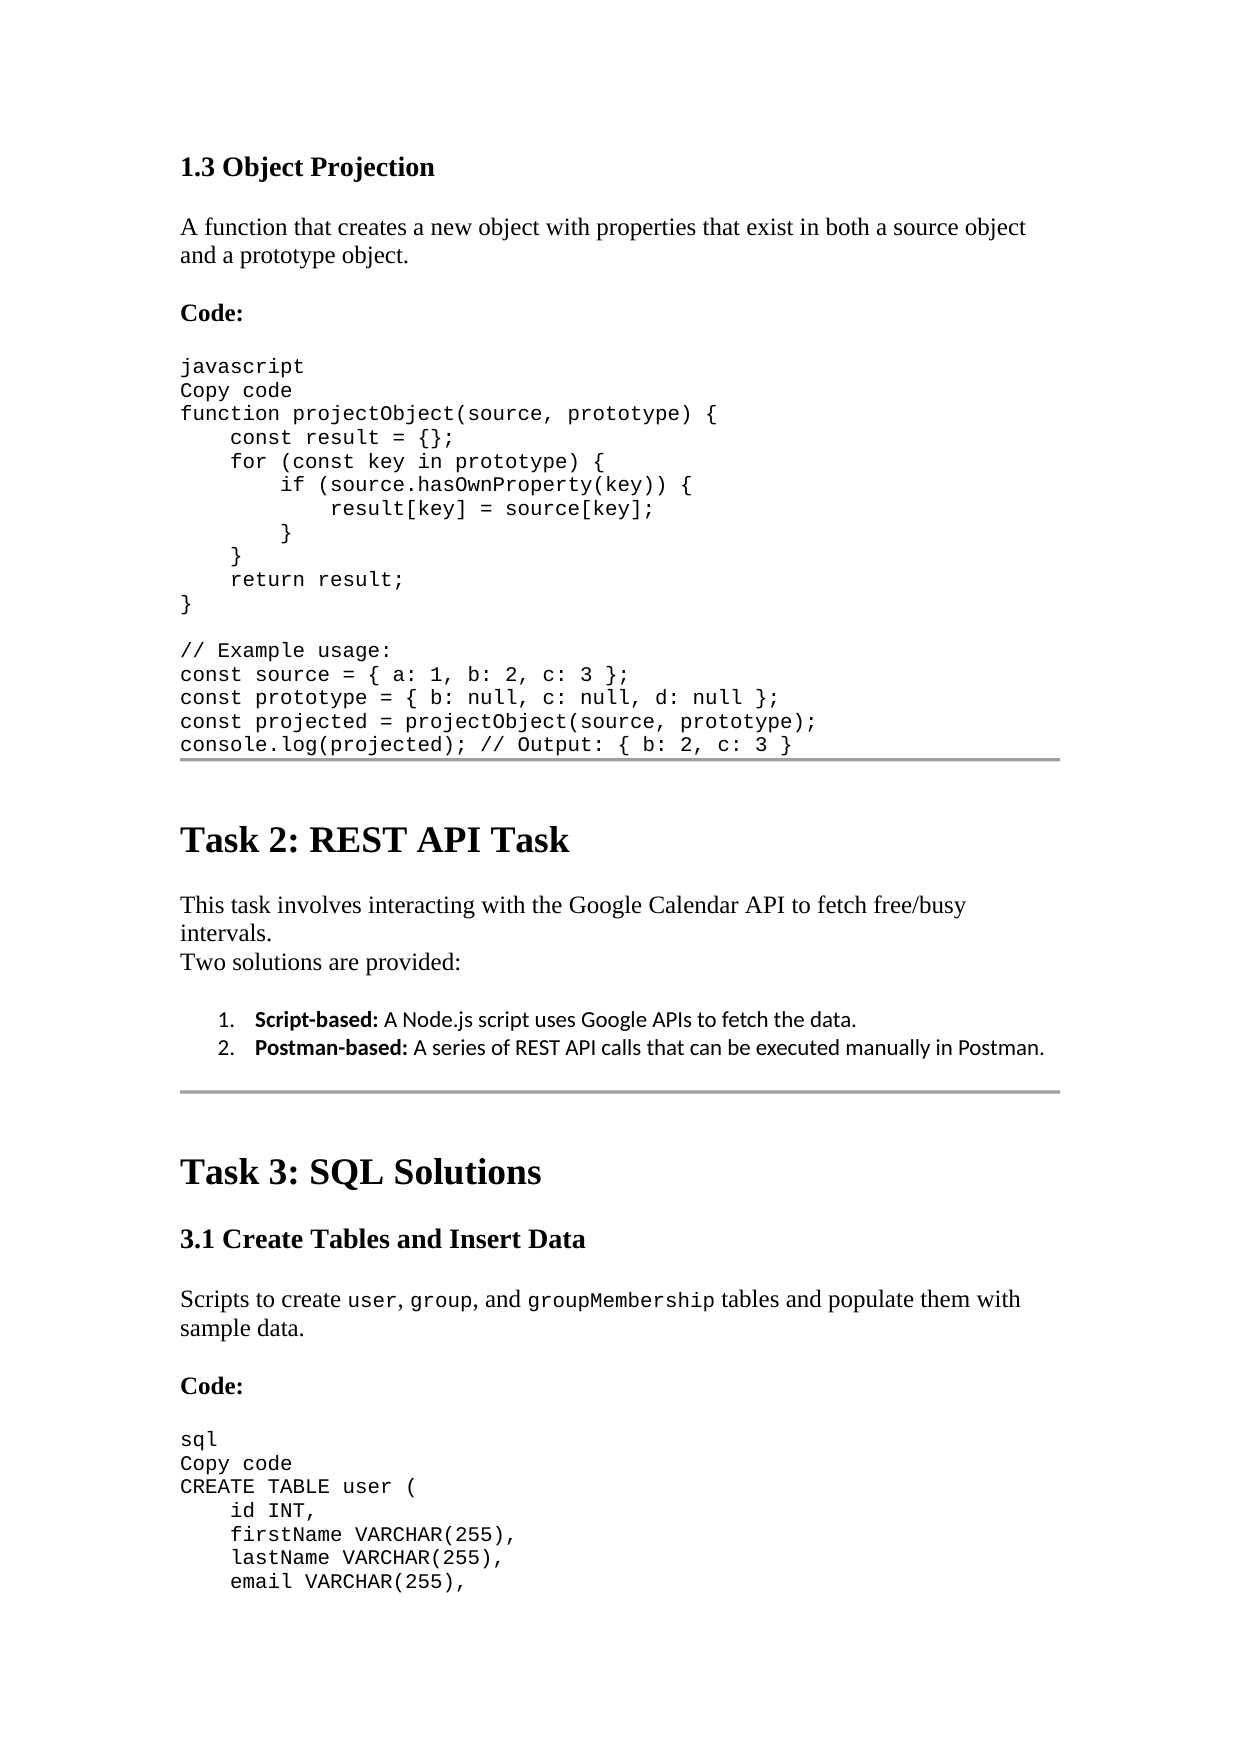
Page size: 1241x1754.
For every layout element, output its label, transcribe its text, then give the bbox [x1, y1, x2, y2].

text } [180, 593, 1060, 616]
text id INT, [180, 1500, 1060, 1524]
text return result; [180, 569, 1060, 593]
text const result = {}; [180, 427, 1060, 451]
list Postman-based: A series of REST API calls that can be executed manually in Postman. [217, 1033, 1060, 1061]
subtitle 1.3 Object Projection [180, 150, 1060, 182]
text Copy code [180, 380, 1060, 403]
text javascript [180, 356, 1060, 380]
list Script-based: A Node.js script uses Google APIs to fetch the data. [217, 1005, 1060, 1033]
text if (source.hasOwnProperty(key)) { [180, 474, 1060, 498]
text } [180, 545, 1060, 569]
text result[key] = source[key]; [180, 498, 1060, 522]
text // Example usage: [180, 640, 1060, 663]
text } [180, 522, 1060, 545]
subtitle Task 2: REST API Task [180, 817, 1060, 861]
text firstName VARCHAR(255), [180, 1524, 1060, 1547]
text Code: [180, 298, 1060, 327]
text Copy code [180, 1453, 1060, 1476]
text sql [180, 1429, 1060, 1453]
text CREATE TABLE user ( [180, 1476, 1060, 1500]
text function projectObject(source, prototype) { [180, 403, 1060, 427]
subtitle Task 3: SQL Solutions [180, 1150, 1060, 1193]
text for (const key in prototype) { [180, 451, 1060, 474]
text Code: [180, 1371, 1060, 1400]
text lastName VARCHAR(255), [180, 1547, 1060, 1571]
subtitle 3.1 Create Tables and Insert Data [180, 1222, 1060, 1254]
text const source = { a: 1, b: 2, c: 3 }; [180, 663, 1060, 687]
text Scripts to create user, group, and groupMembership tables and populate them with sample data. [180, 1284, 1060, 1342]
text A function that creates a new object with properties that exist in both a source object and a prototype object. [180, 212, 1060, 269]
text const prototype = { b: null, c: null, d: null }; [180, 687, 1060, 711]
text console.log(projected); // Output: { b: 2, c: 3 } [180, 734, 1060, 758]
text This task involves interacting with the Google Calendar API to fetch free/busy intervals. Two solutions are provided: [180, 890, 1060, 976]
text const projected = projectObject(source, prototype); [180, 711, 1060, 734]
text email VARCHAR(255), [180, 1571, 1060, 1594]
